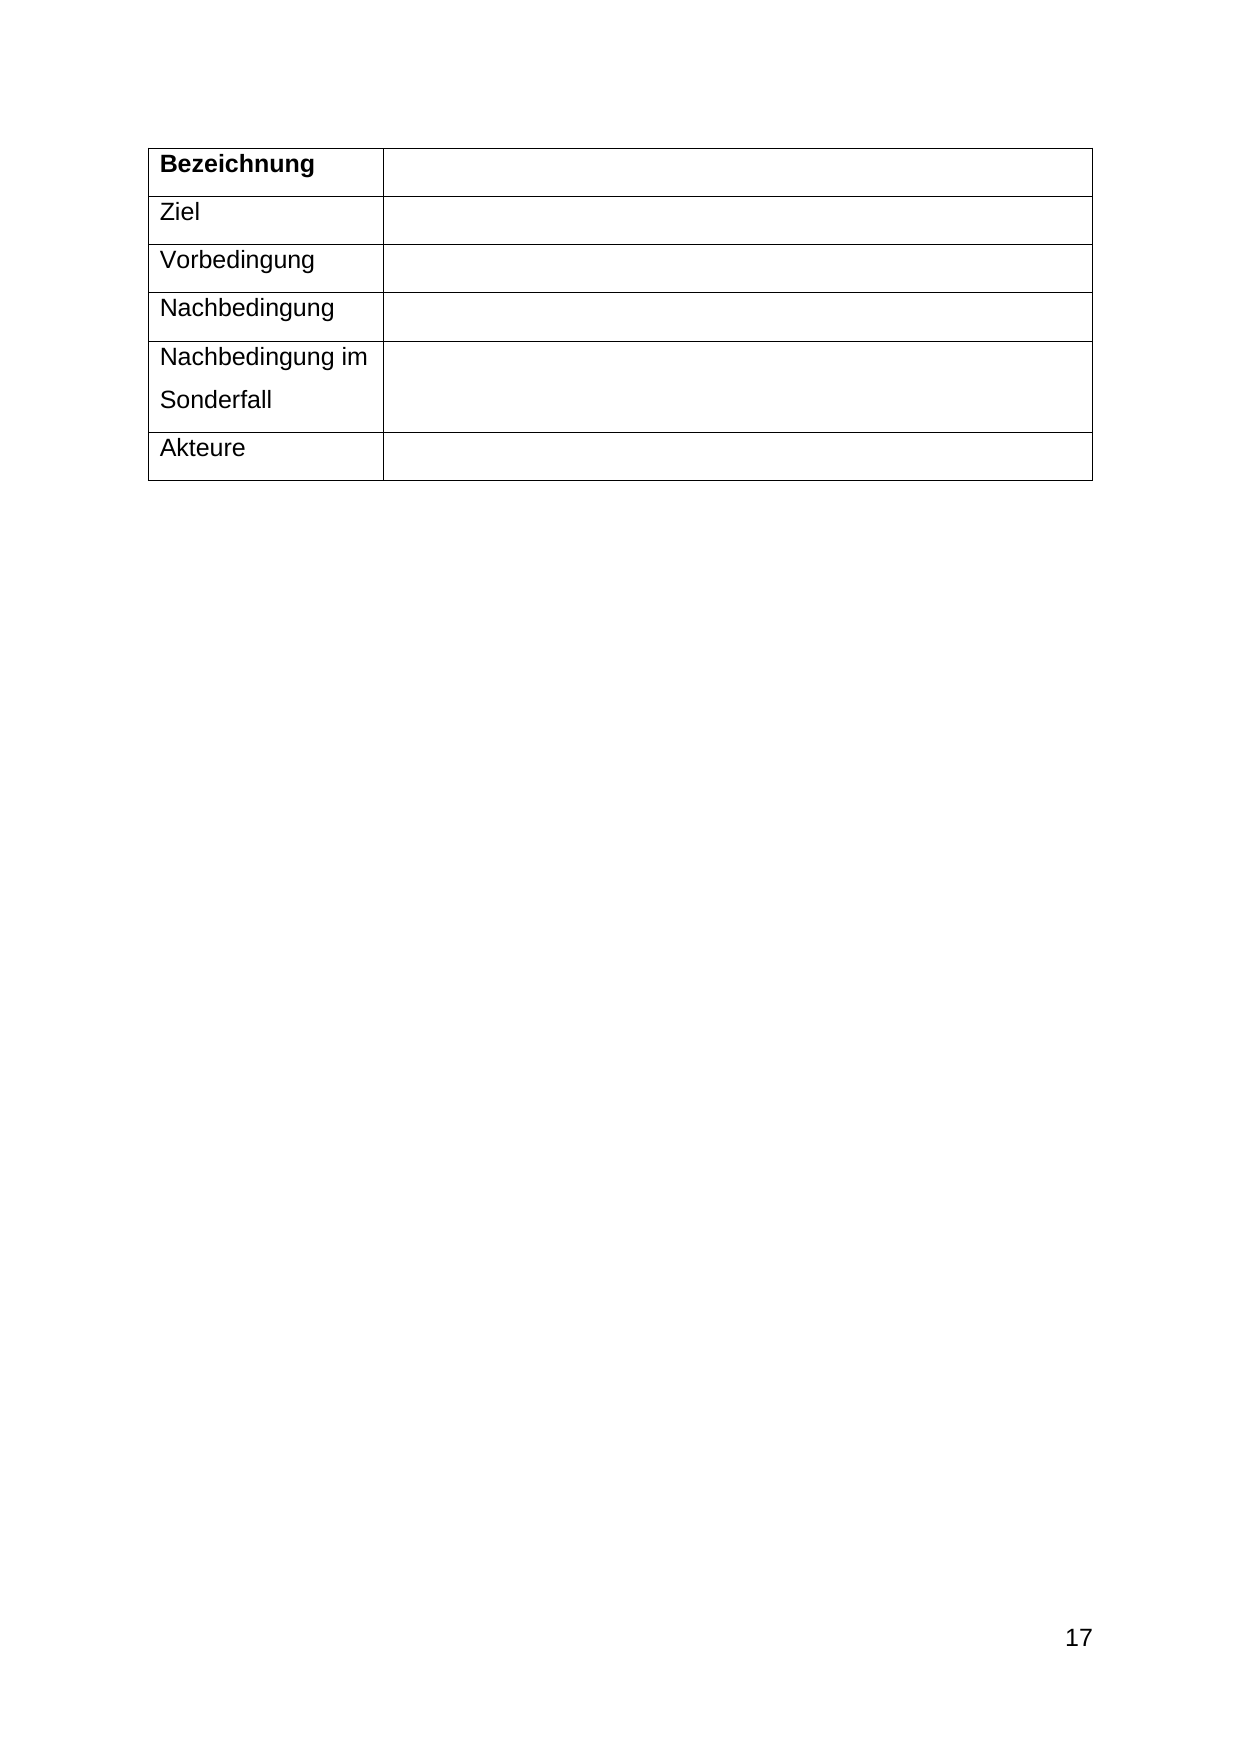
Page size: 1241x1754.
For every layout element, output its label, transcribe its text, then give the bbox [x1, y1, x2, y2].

table_cell [384, 433, 1092, 480]
table_cell [384, 197, 1092, 244]
table_cell Nachbedingung [149, 293, 383, 341]
table_cell [384, 245, 1092, 292]
table_cell Akteure [149, 433, 383, 480]
table_cell Nachbedingung im Sonderfall [149, 342, 383, 432]
table_cell [384, 293, 1092, 341]
table_cell Ziel [149, 197, 383, 244]
table_cell Vorbedingung [149, 245, 383, 292]
table_header Bezeichnung [149, 149, 383, 196]
table_cell [384, 342, 1092, 432]
table_header [384, 149, 1092, 196]
